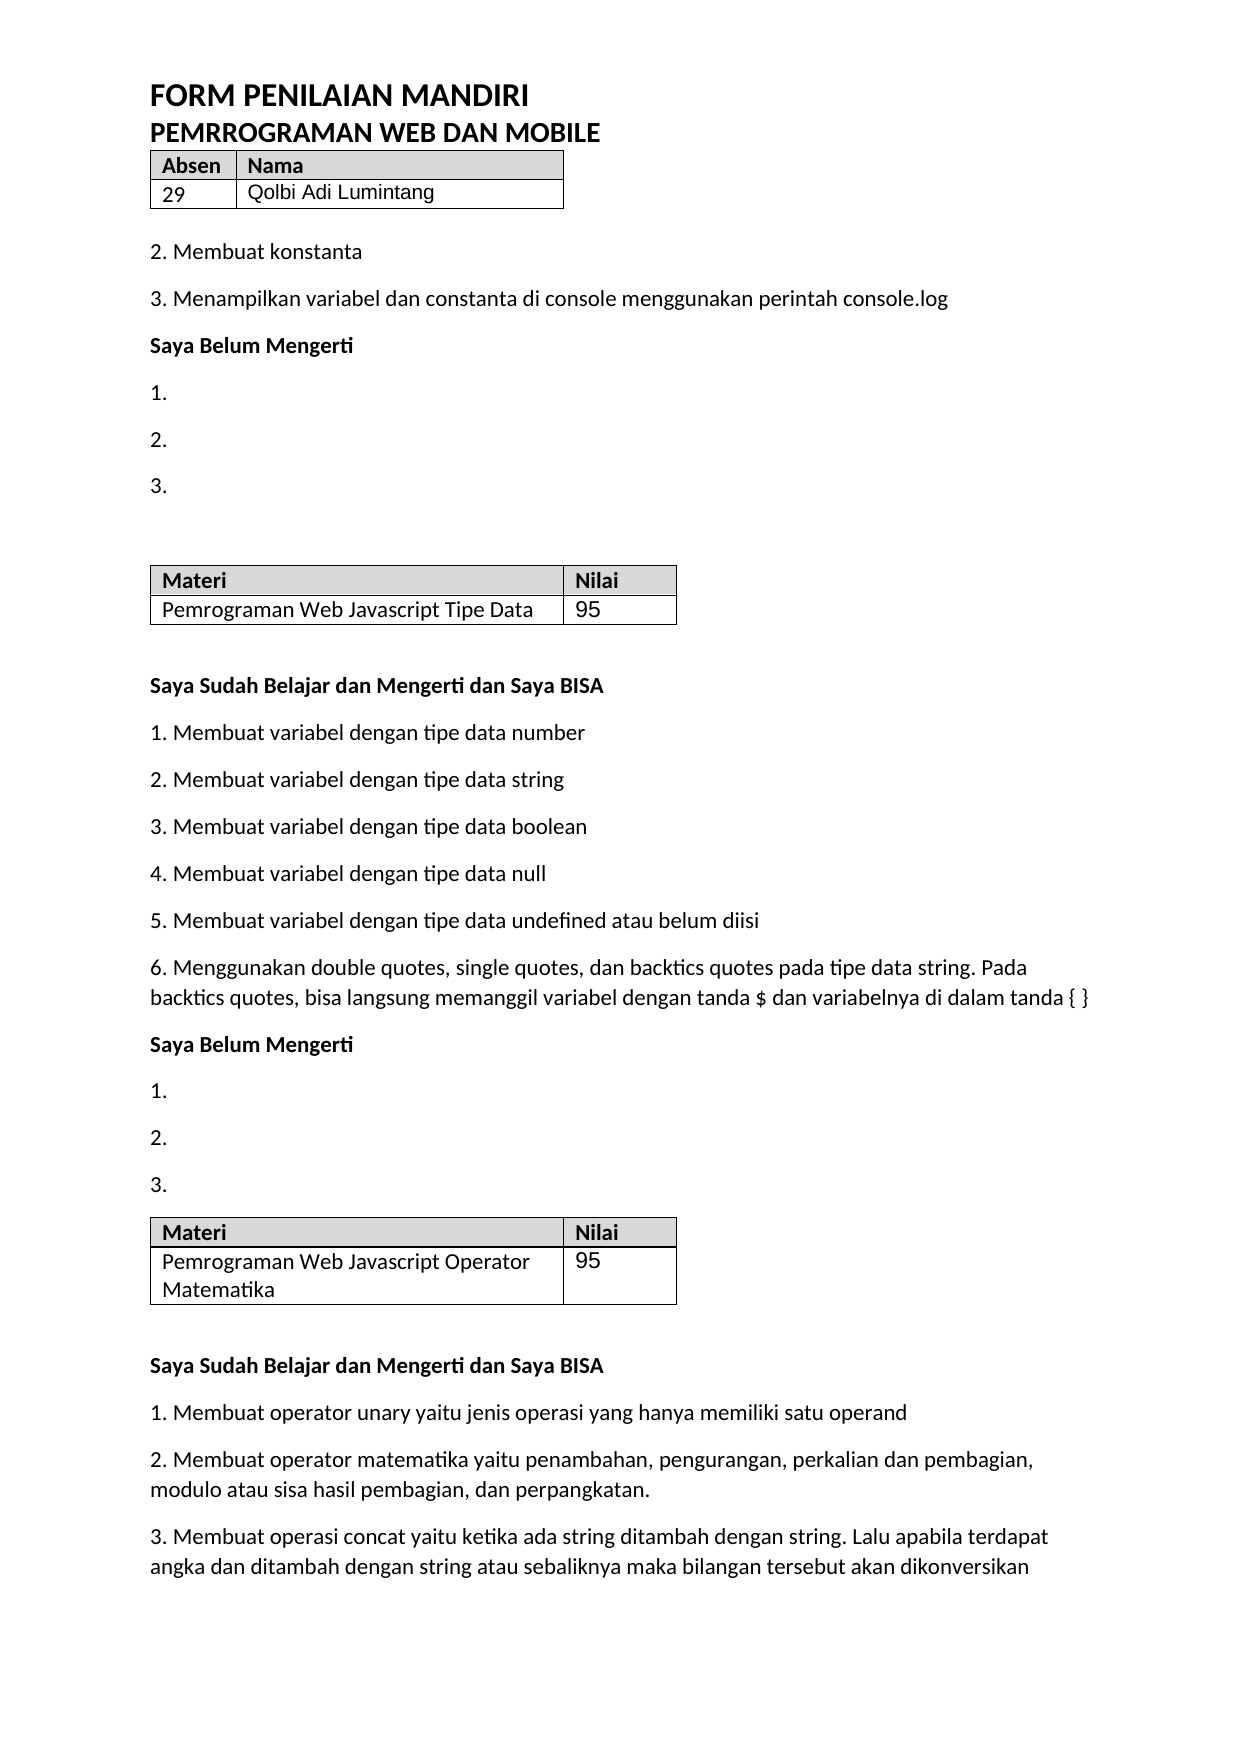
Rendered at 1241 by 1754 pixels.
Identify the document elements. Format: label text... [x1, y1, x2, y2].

text 3. [150, 472, 1090, 500]
text Saya Sudah Belajar dan Mengerti dan Saya BISA [150, 1351, 1090, 1379]
text Saya Belum Mengerti [150, 1030, 1090, 1058]
text 2. [150, 425, 1090, 453]
list Membuat operator unary yaitu jenis operasi yang hanya memiliki satu operand [150, 1398, 1090, 1426]
text Saya Sudah Belajar dan Mengerti dan Saya BISA [150, 671, 1090, 699]
text 1. [150, 1077, 1090, 1105]
text 1. [150, 378, 1090, 406]
text 2. [150, 1123, 1090, 1152]
list Membuat variabel dengan tipe data undefined atau belum diisi [150, 906, 1090, 934]
table_cell Pemrograman Web Javascript Tipe Data [151, 596, 563, 623]
table_cell 95 [564, 596, 676, 623]
list Menggunakan double quotes, single quotes, dan backtics quotes pada tipe data string. Pada backtics quotes, bisa langsung memanggil variabel dengan tanda $ dan variabelnya di dalam tanda { } [150, 953, 1090, 1011]
table_header Nilai [564, 566, 676, 594]
table_header Materi [151, 566, 563, 594]
table_header Nilai [564, 1218, 676, 1246]
list Membuat variabel dengan tipe data null [150, 859, 1090, 887]
list Membuat operator matematika yaitu penambahan, pengurangan, perkalian dan pembagian, modulo atau sisa hasil pembagian, dan perpangkatan. [150, 1445, 1090, 1503]
table_cell 95 [564, 1248, 676, 1303]
table_header Materi [151, 1218, 563, 1246]
text Saya Belum Mengerti [150, 331, 1090, 359]
list Menampilkan variabel dan constanta di console menggunakan perintah console.log [150, 284, 1090, 312]
list Membuat konstanta [150, 237, 1090, 265]
table_cell Pemrograman Web Javascript Operator Matematika [151, 1248, 563, 1303]
list Membuat variabel dengan tipe data number [150, 718, 1090, 746]
text 3. [150, 1170, 1090, 1198]
list Membuat variabel dengan tipe data boolean [150, 812, 1090, 840]
list Membuat variabel dengan tipe data string [150, 765, 1090, 793]
